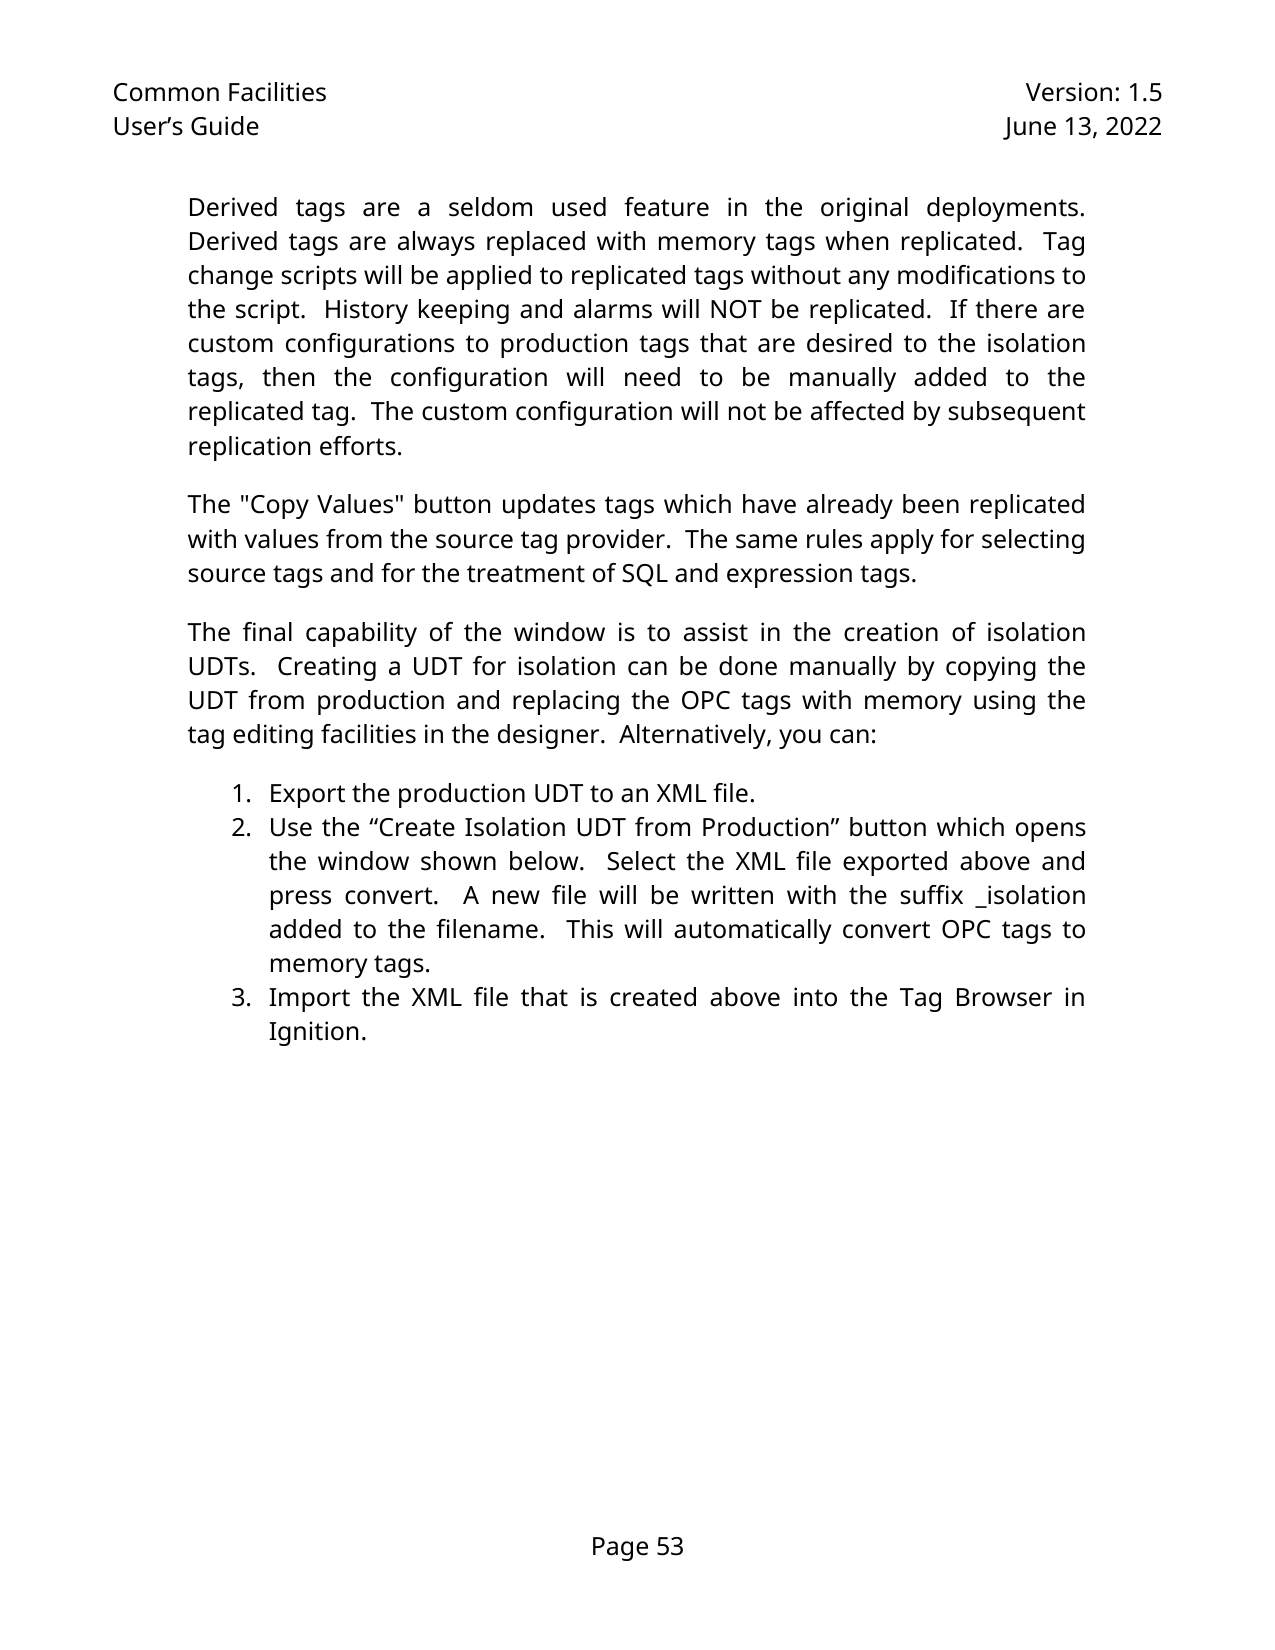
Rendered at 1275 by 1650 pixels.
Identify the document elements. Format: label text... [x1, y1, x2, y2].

text Derived tags are a seldom used feature in the original deployments. Derived tags are always replaced with memory tags when replicated. Tag change scripts will be applied to replicated tags without any modifications to the script. History keeping and alarms will NOT be replicated. If there are custom configurations to production tags that are desired to the isolation tags, then the configuration will need to be manually added to the replicated tag. The custom configuration will not be affected by subsequent replication efforts. [187, 190, 1087, 462]
list Use the “Create Isolation UDT from Production” button which opens the window shown below. Select the XML file exported above and press convert. A new file will be written with the suffix _isolation added to the filename. This will automatically convert OPC tags to memory tags. [231, 810, 1087, 980]
list Export the production UDT to an XML file. [231, 776, 1087, 810]
text The final capability of the window is to assist in the creation of isolation UDTs. Creating a UDT for isolation can be done manually by copying the UDT from production and replacing the OPC tags with memory using the tag editing facilities in the designer. Alternatively, you can: [187, 614, 1087, 751]
list Import the XML file that is created above into the Tag Browser in Ignition. [231, 980, 1087, 1048]
text The "Copy Values" button updates tags which have already been replicated with values from the source tag provider. The same rules apply for selecting source tags and for the treatment of SQL and expression tags. [187, 487, 1087, 589]
